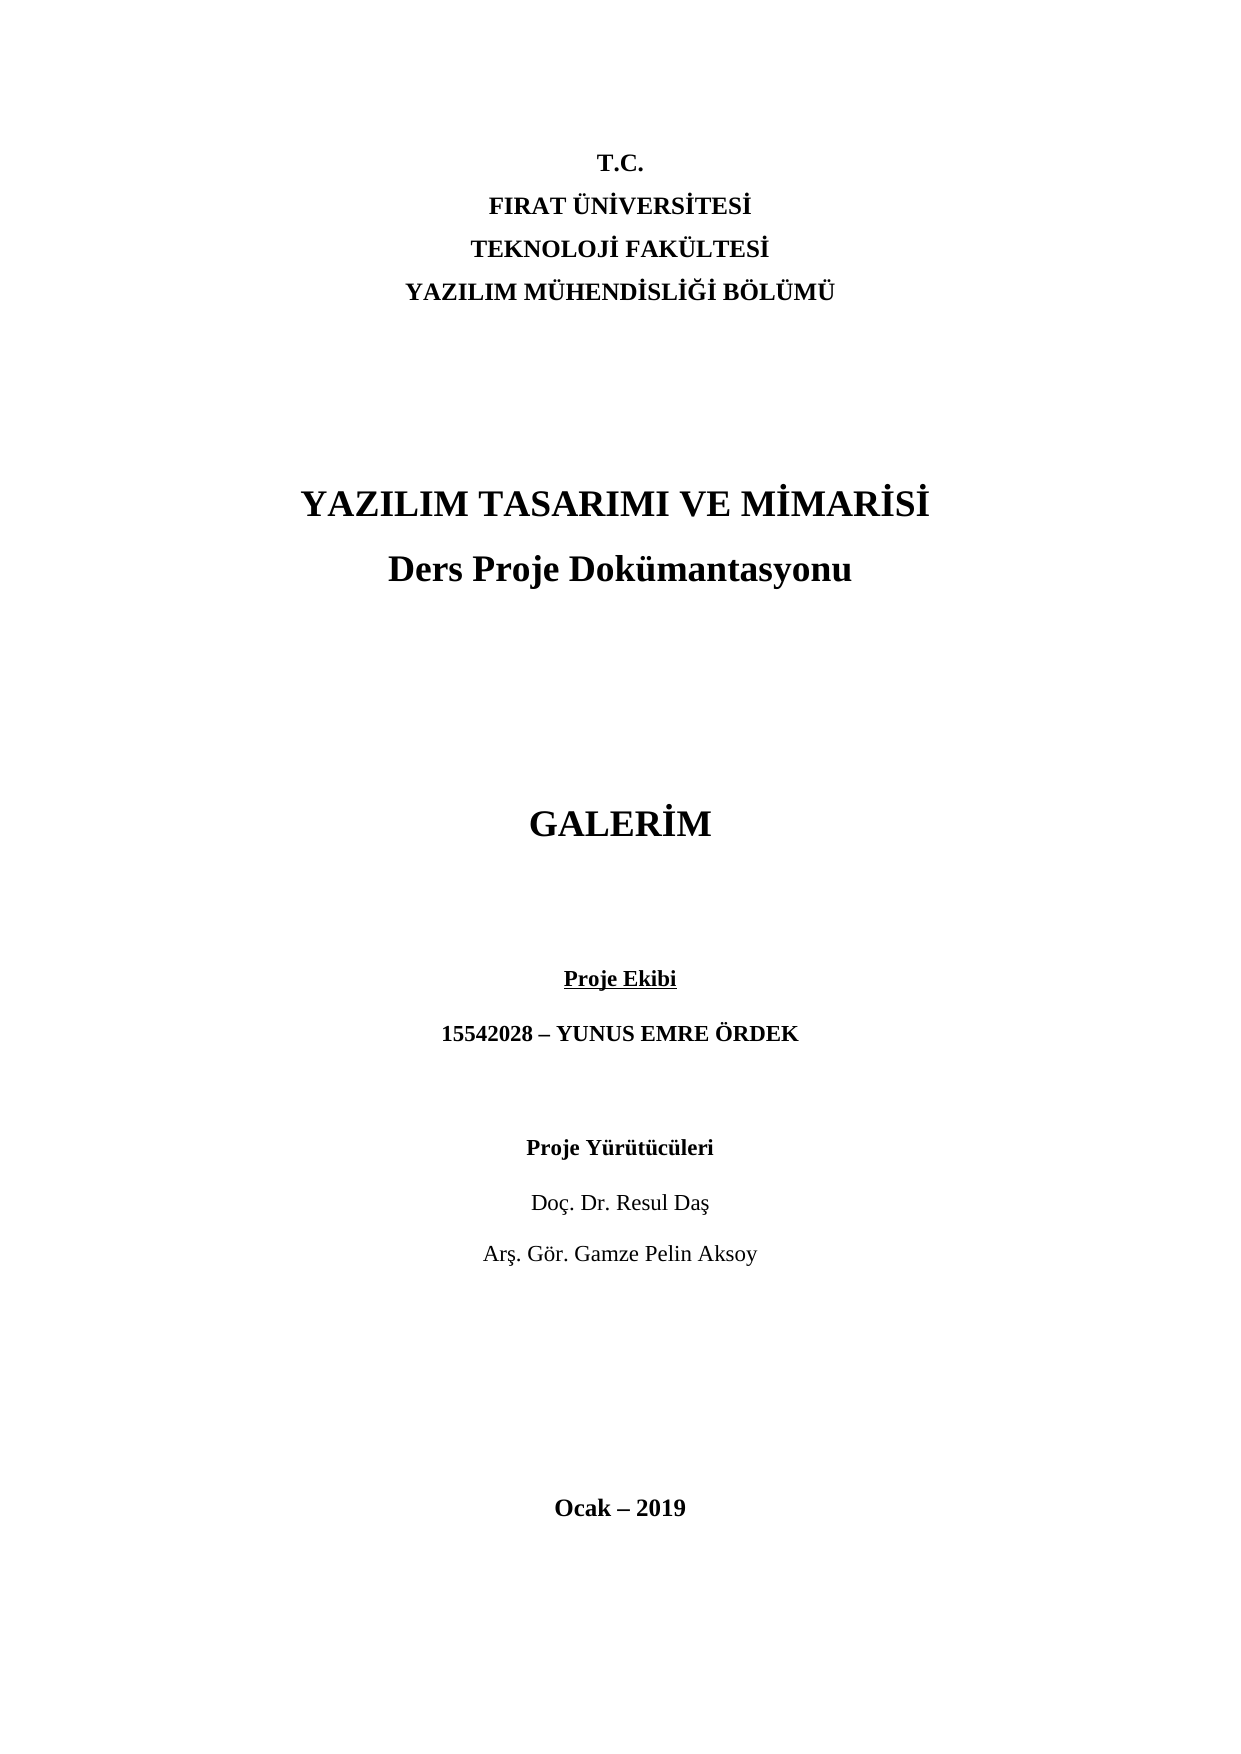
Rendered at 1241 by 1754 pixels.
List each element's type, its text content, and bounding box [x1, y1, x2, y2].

text GALERİM [148, 802, 1093, 873]
text YAZILIM TASARIMI VE MİMARİSİ Ders Proje Dokümantasyonu [148, 482, 1093, 589]
text Doç. Dr. Resul Daş [148, 1189, 1093, 1216]
text Ocak – 2019 [148, 1493, 1093, 1522]
text Arş. Gör. Gamze Pelin Aksoy [148, 1240, 1093, 1267]
text 15542028 – YUNUS EMRE ÖRDEK [148, 1020, 1093, 1047]
text TEKNOLOJİ FAKÜLTESİ [148, 234, 1093, 263]
text YAZILIM MÜHENDİSLİĞİ BÖLÜMÜ [148, 277, 1093, 306]
text Proje Ekibi [148, 965, 1093, 991]
text T.C. [148, 148, 1093, 176]
text Proje Yürütücüleri [148, 1134, 1093, 1160]
text FIRAT ÜNİVERSİTESİ [148, 191, 1093, 219]
